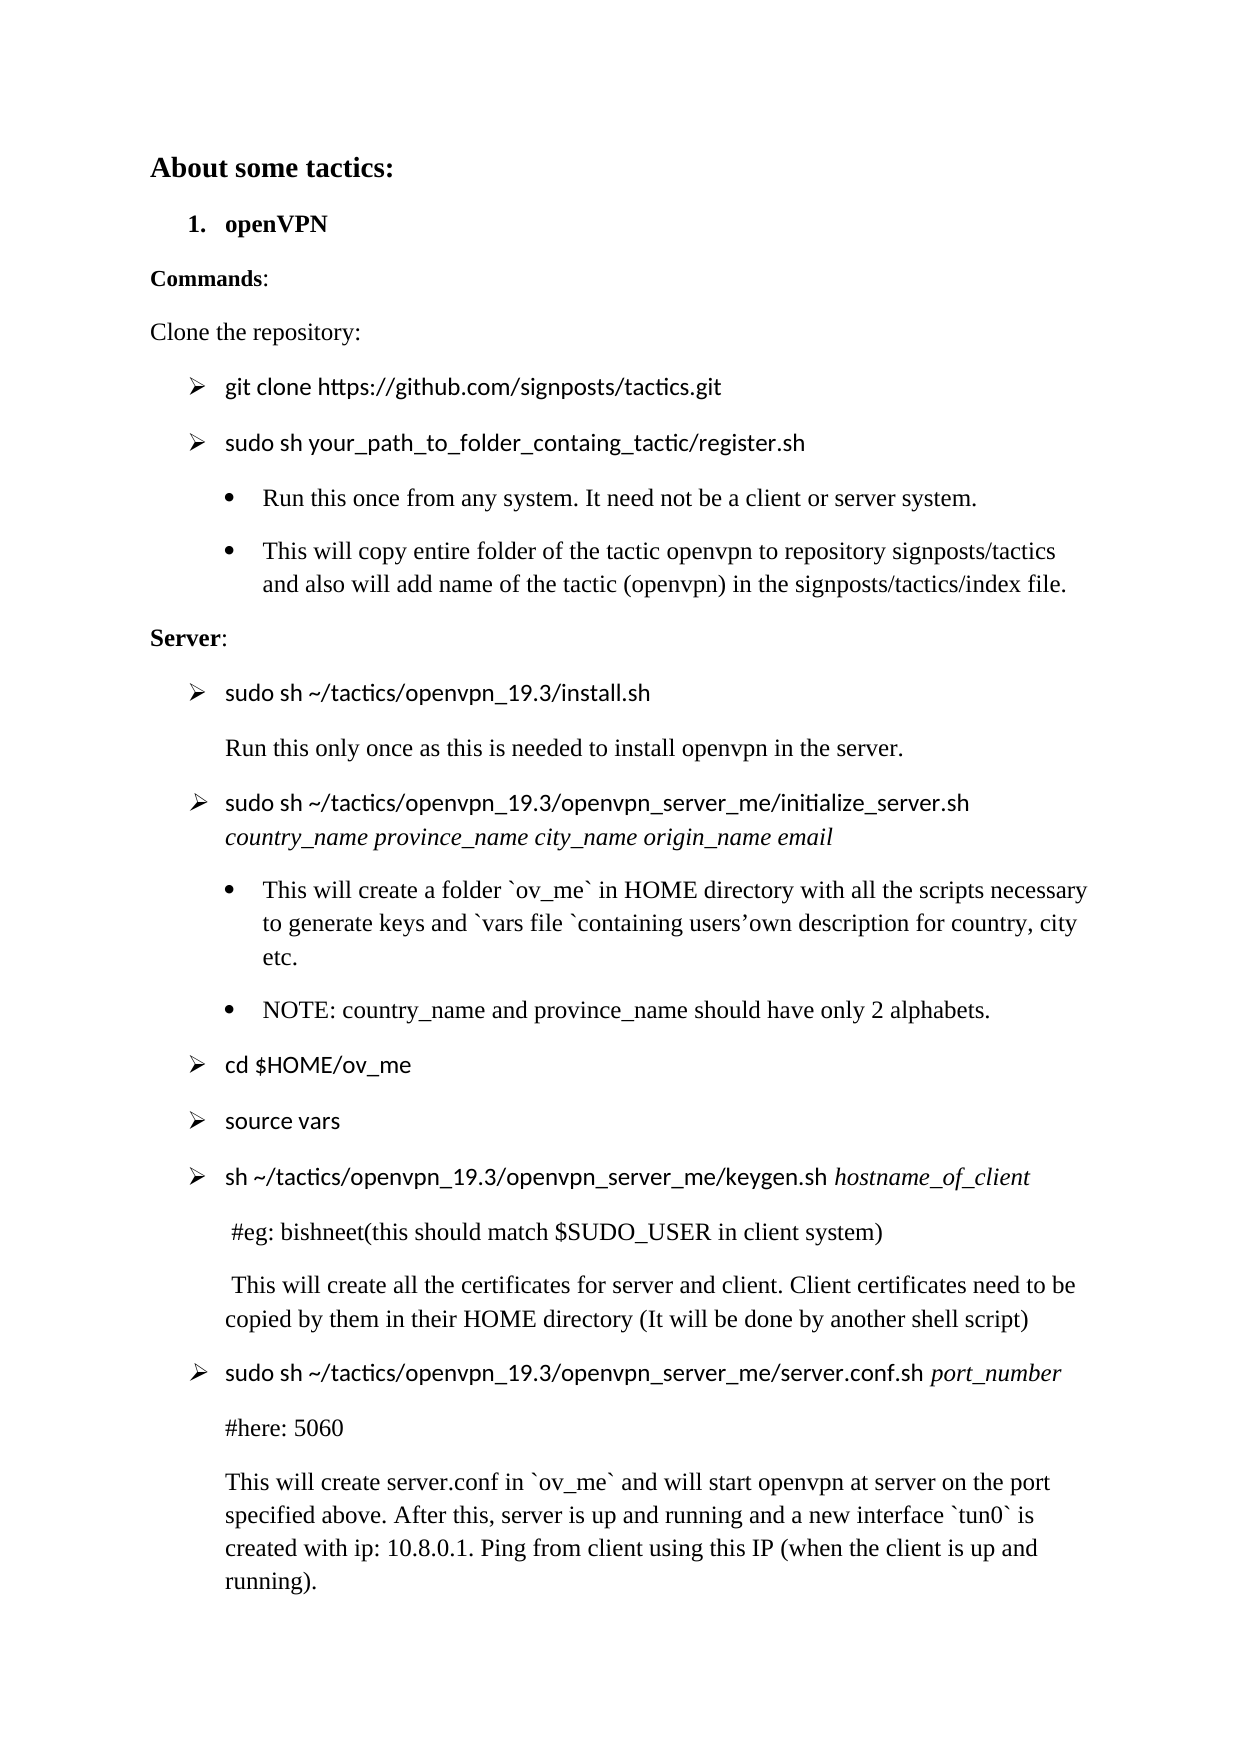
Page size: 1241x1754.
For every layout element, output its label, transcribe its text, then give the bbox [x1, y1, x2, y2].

text #eg: bishneet(this should match $SUDO_USER in client system) [150, 1217, 1090, 1246]
list cd $HOME/ov_me [187, 1049, 1090, 1080]
text Commands: [150, 263, 1090, 292]
text #here: 5060 [150, 1413, 1090, 1442]
list sudo sh your_path_to_folder_containg_tactic/register.sh [187, 427, 1090, 457]
list sh ~/tactics/openvpn_19.3/openvpn_server_me/keygen.sh hostname_of_client [187, 1161, 1090, 1191]
text This will create server.conf in `ov_me` and will start openvpn at server on the port specified above. After this, server is up and running and a new interface `tun0` is created with ip: 10.8.0.1. Ping from client using this IP (when the client is up and running). [225, 1467, 1090, 1595]
list This will create a folder `ov_me` in HOME directory with all the scripts necessary to generate keys and `vars file `containing users’own description for country, city etc. [225, 876, 1090, 970]
list source vars [187, 1105, 1090, 1136]
list NOTE: country_name and province_name should have only 2 alphabets. [225, 995, 1090, 1024]
text Run this only once as this is needed to install openvpn in the server. [150, 733, 1090, 762]
list Run this once from any system. It need not be a client or server system. [225, 483, 1090, 511]
text About some tactics: [150, 150, 1090, 183]
list sudo sh ~/tactics/openvpn_19.3/openvpn_server_me/server.conf.sh port_number [187, 1357, 1090, 1388]
list git clone https://github.com/signposts/tactics.git [187, 371, 1090, 401]
text This will create all the certificates for server and client. Client certificates need to be copied by them in their HOME directory (It will be done by another shell script) [225, 1271, 1090, 1332]
text Server: [150, 623, 1090, 652]
list sudo sh ~/tactics/openvpn_19.3/install.sh [187, 677, 1090, 708]
list openVPN [187, 209, 1090, 238]
text Clone the repository: [150, 317, 1090, 346]
list sudo sh ~/tactics/openvpn_19.3/openvpn_server_me/initialize_server.sh country_name province_name city_name origin_name email [187, 787, 1090, 850]
list This will copy entire folder of the tactic openvpn to repository signposts/tactics and also will add name of the tactic (openvpn) in the signposts/tactics/index file. [225, 536, 1090, 598]
